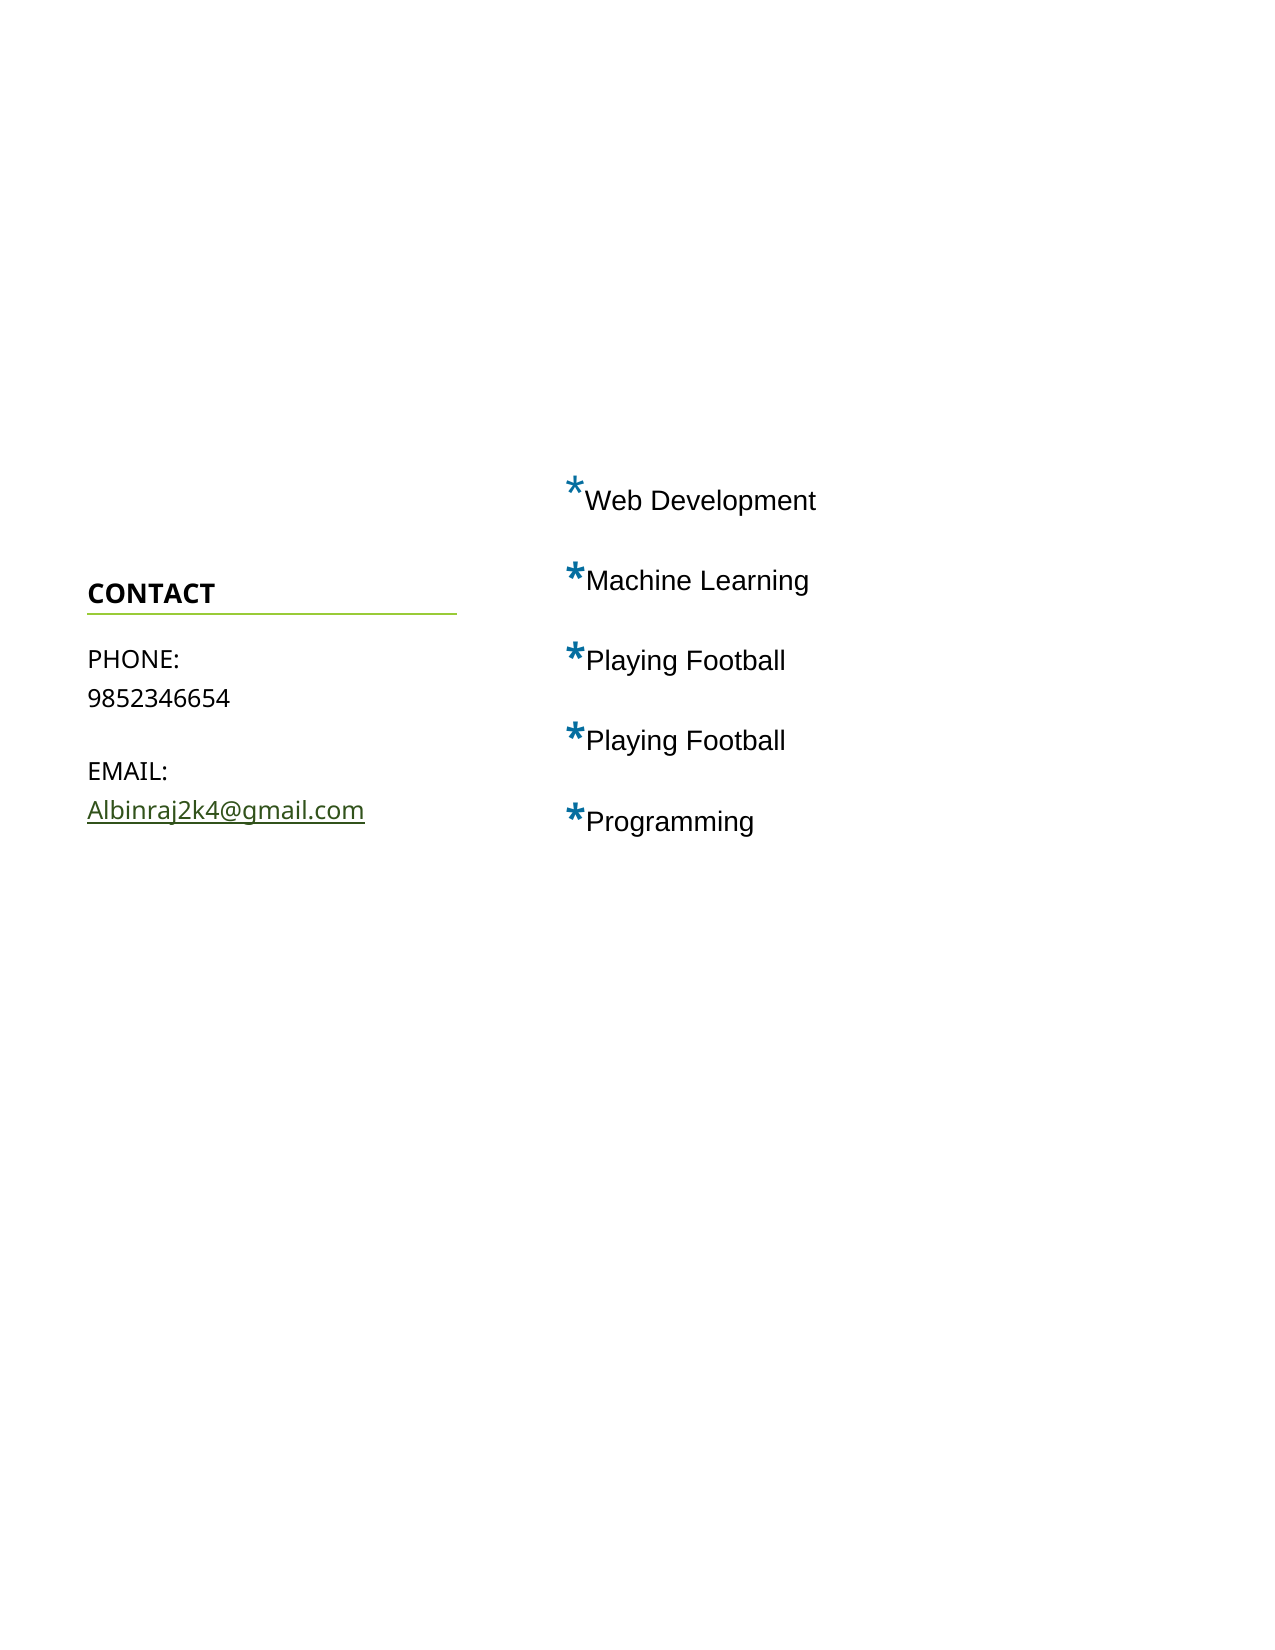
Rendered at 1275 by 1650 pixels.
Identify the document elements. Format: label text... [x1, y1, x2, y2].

table_cell 9852346654 Albinraj2k4@gmail.com [75, 38, 506, 831]
